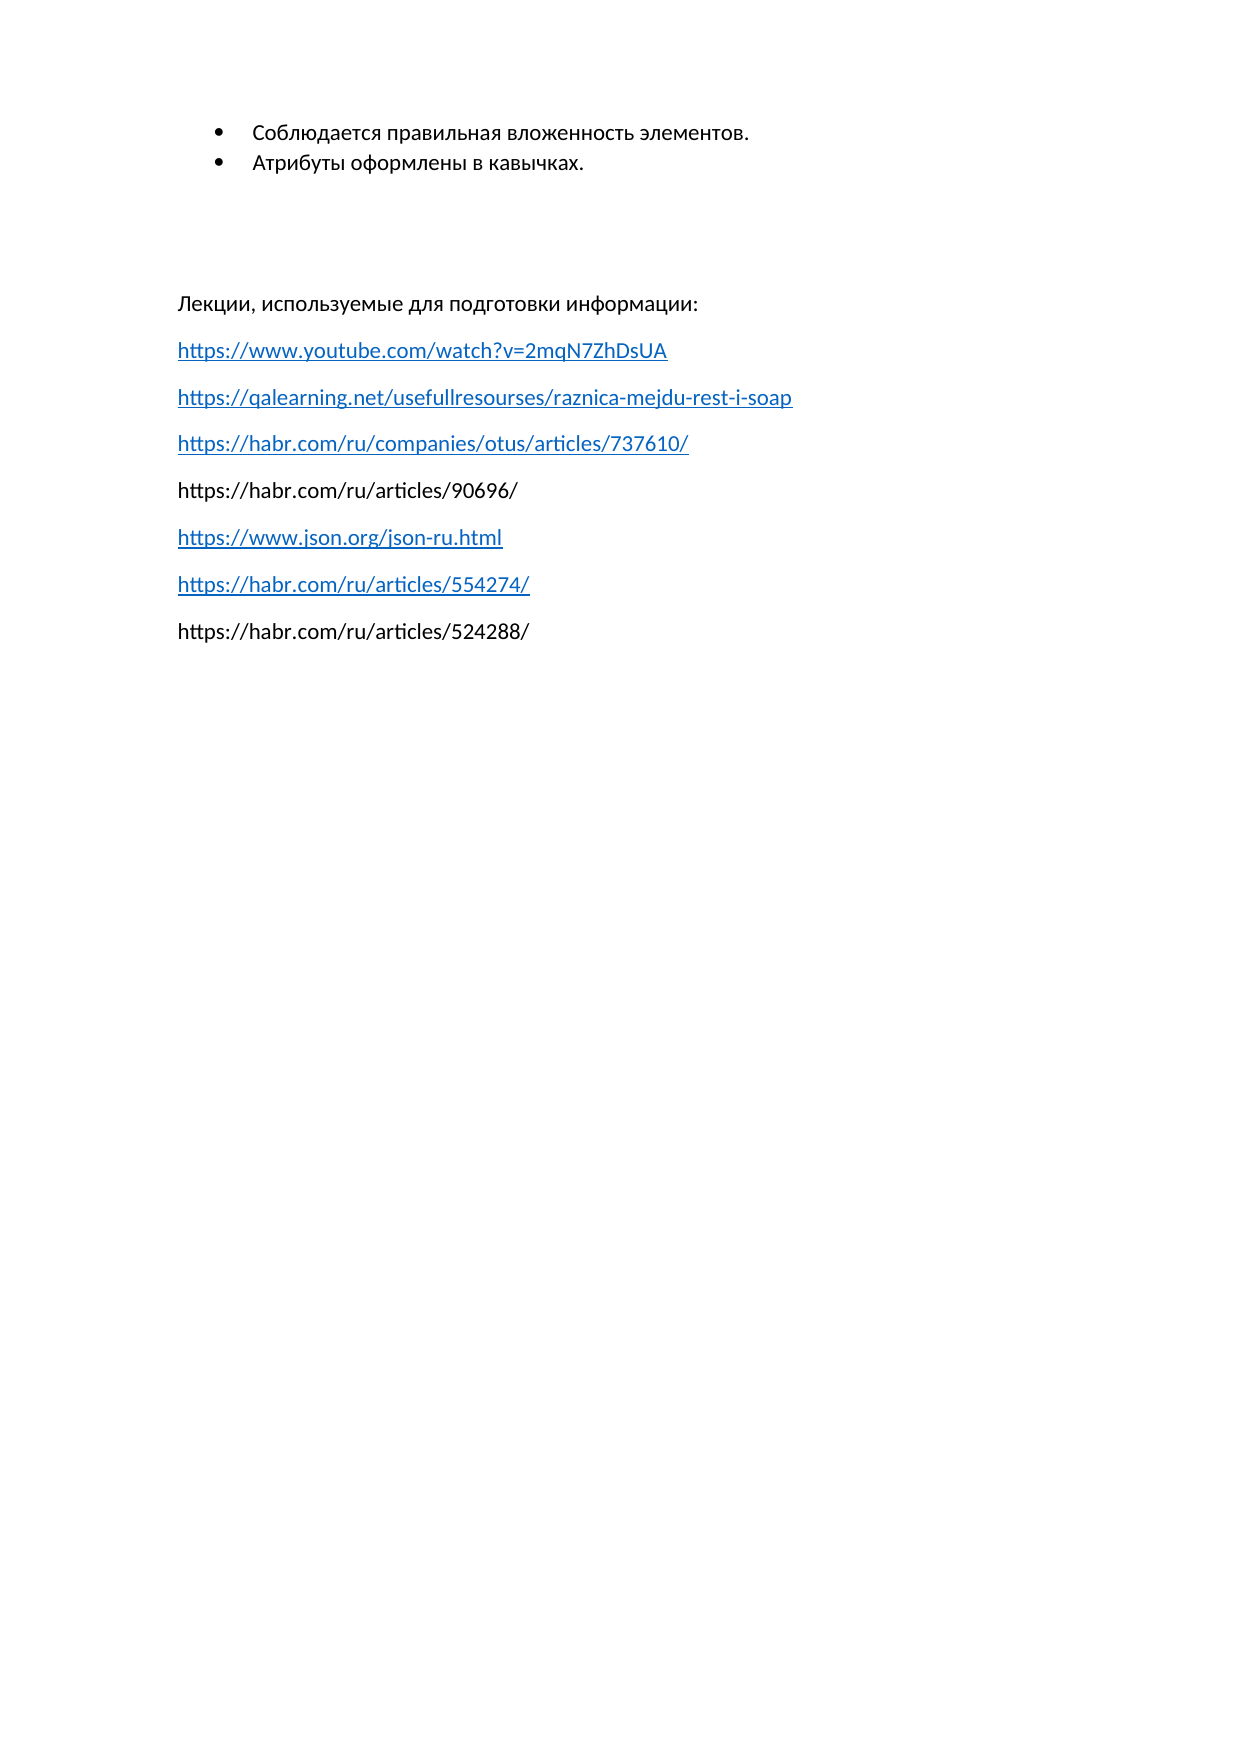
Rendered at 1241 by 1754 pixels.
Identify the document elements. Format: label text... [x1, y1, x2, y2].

text https://habr.com/ru/articles/524288/ [177, 617, 1152, 645]
text https://qalearning.net/usefullresourses/raznica-mejdu-rest-i-soap [177, 383, 1152, 411]
text Лекции, используемые для подготовки информации: [177, 289, 1152, 317]
list Атрибуты оформлены в кавычках. [215, 148, 1152, 176]
text https://habr.com/ru/articles/90696/ [177, 476, 1152, 504]
text https://habr.com/ru/companies/otus/articles/737610/ [177, 429, 1152, 458]
list Соблюдается правильная вложенность элементов. [215, 118, 1152, 146]
text https://habr.com/ru/articles/554274/ [177, 570, 1152, 598]
text https://www.json.org/json-ru.html [177, 523, 1152, 551]
text https://www.youtube.com/watch?v=2mqN7ZhDsUA [177, 336, 1152, 364]
